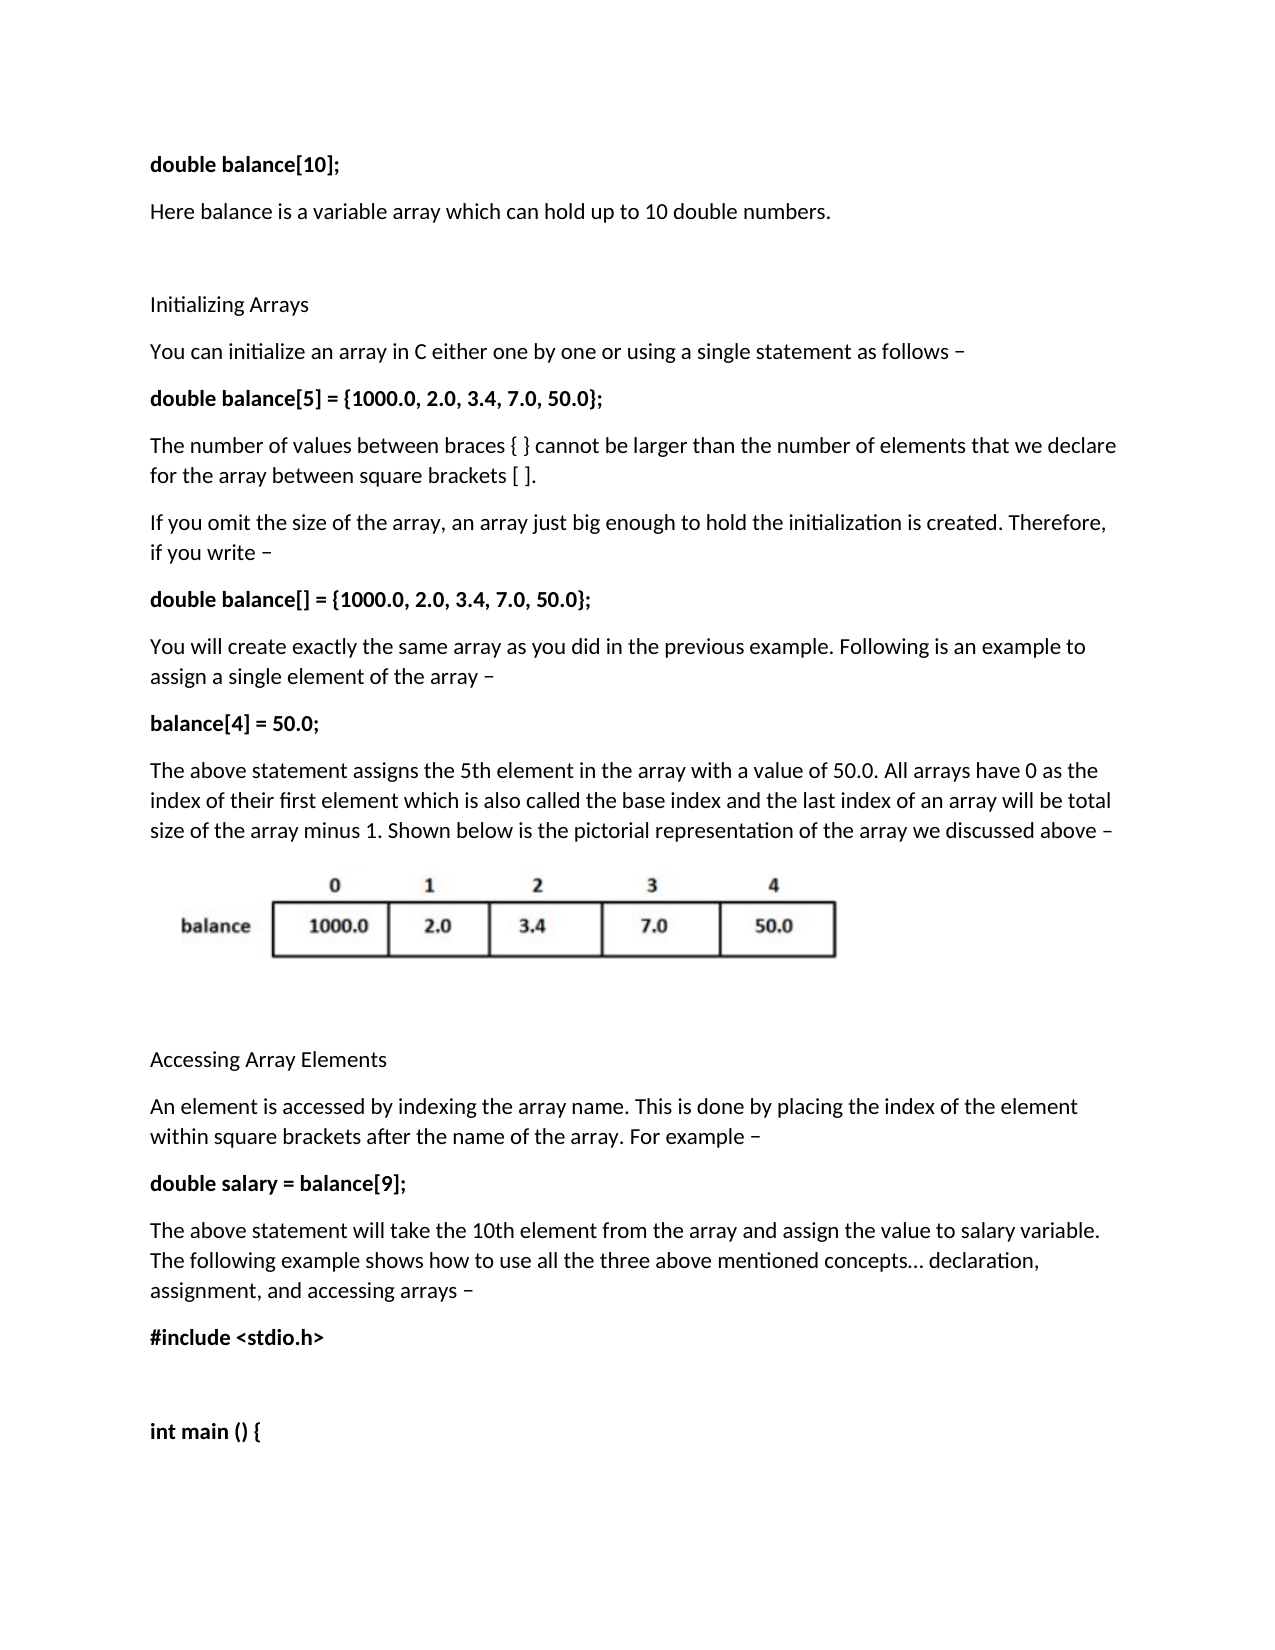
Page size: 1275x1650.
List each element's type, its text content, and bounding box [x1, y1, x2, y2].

text double balance[5] = {1000.0, 2.0, 3.4, 7.0, 50.0}; [150, 384, 1125, 412]
text An element is accessed by indexing the array name. This is done by placing the index of the element within square brackets after the name of the array. For example − [150, 1092, 1125, 1150]
text The above statement will take the 10th element from the array and assign the value to salary variable. The following example shows how to use all the three above mentioned concepts… declaration, assignment, and accessing arrays − [150, 1216, 1125, 1304]
text If you omit the size of the array, an array just big enough to hold the initialization is created. Therefore, if you write − [150, 508, 1125, 567]
text You can initialize an array in C either one by one or using a single statement as follows − [150, 337, 1125, 366]
text double balance[10]; [150, 150, 1125, 178]
text double salary = balance[9]; [150, 1169, 1125, 1197]
text You will create exactly the same array as you did in the previous example. Following is an example to assign a single element of the array − [150, 632, 1125, 691]
text The number of values between braces { } cannot be larger than the number of elements that we declare for the array between square brackets [ ]. [150, 431, 1125, 489]
text Initializing Arrays [150, 291, 1125, 319]
picture [150, 863, 856, 980]
text double balance[] = {1000.0, 2.0, 3.4, 7.0, 50.0}; [150, 585, 1125, 613]
text balance[4] = 50.0; [150, 709, 1125, 737]
text int main () { [150, 1417, 1125, 1445]
text #include <stdio.h> [150, 1323, 1125, 1351]
text Accessing Array Elements [150, 1045, 1125, 1073]
text The above statement assigns the 5th element in the array with a value of 50.0. All arrays have 0 as the index of their first element which is also called the base index and the last index of an array will be total size of the array minus 1. Shown below is the pictorial representation of the array we discussed above – [150, 756, 1125, 845]
text Here balance is a variable array which can hold up to 10 double numbers. [150, 197, 1125, 225]
